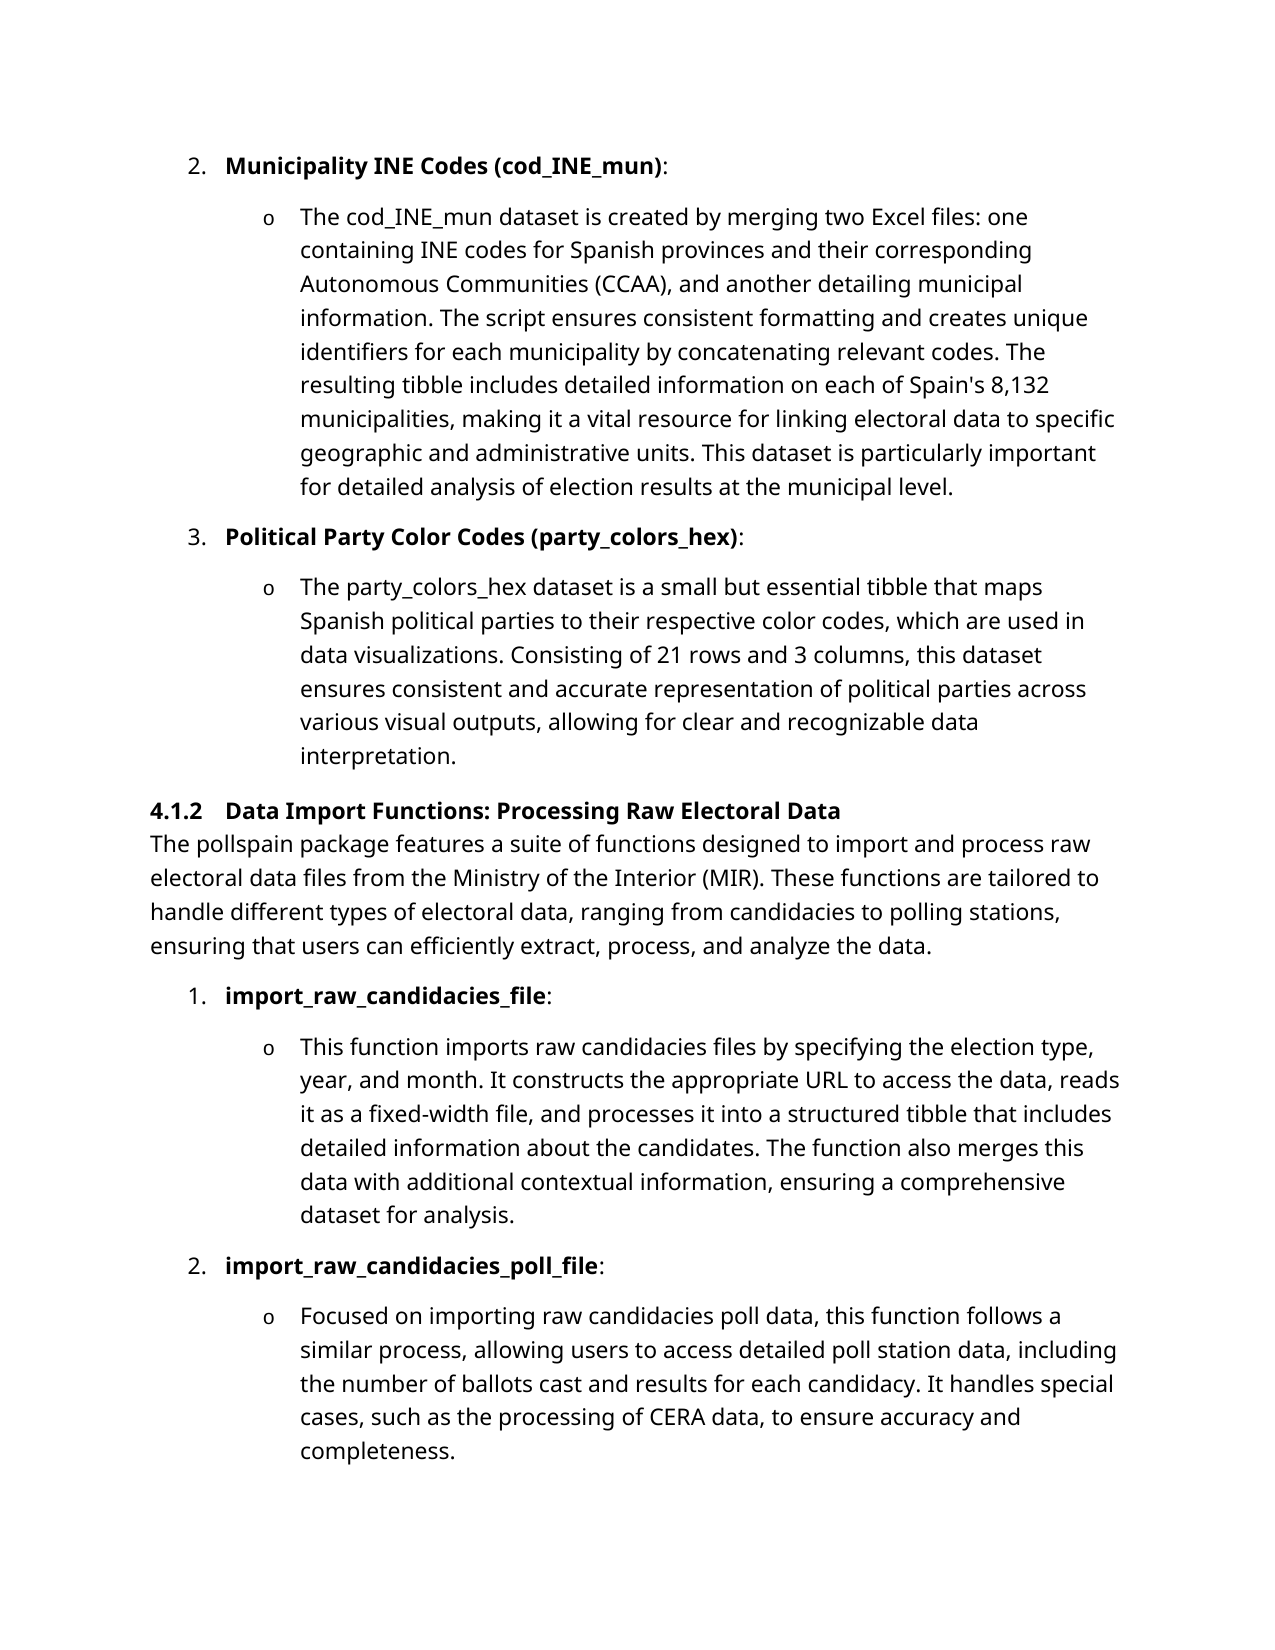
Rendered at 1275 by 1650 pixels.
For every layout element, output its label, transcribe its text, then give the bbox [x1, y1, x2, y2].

list This function imports raw candidacies files by specifying the election type, year, and month. It constructs the appropriate URL to access the data, reads it as a fixed-width file, and processes it into a structured tibble that includes detailed information about the candidates. The function also merges this data with additional contextual information, ensuring a comprehensive dataset for analysis. [262, 1030, 1125, 1230]
list The party_colors_hex dataset is a small but essential tibble that maps Spanish political parties to their respective color codes, which are used in data visualizations. Consisting of 21 rows and 3 columns, this dataset ensures consistent and accurate representation of political parties across various visual outputs, allowing for clear and recognizable data interpretation. [262, 571, 1125, 771]
list The cod_INE_mun dataset is created by merging two Excel files: one containing INE codes for Spanish provinces and their corresponding Autonomous Communities (CCAA), and another detailing municipal information. The script ensures consistent formatting and creates unique identifiers for each municipality by concatenating relevant codes. The resulting tibble includes detailed information on each of Spain's 8,132 municipalities, making it a vital resource for linking electoral data to specific geographic and administrative units. This dataset is particularly important for detailed analysis of election results at the municipal level. [262, 200, 1125, 502]
list Political Party Color Codes (party_colors_hex): [187, 521, 1125, 552]
list Focused on importing raw candidacies poll data, this function follows a similar process, allowing users to access detailed poll station data, including the number of ballots cast and results for each candidacy. It handles special cases, such as the processing of CERA data, to ensure accuracy and completeness. [262, 1300, 1125, 1466]
text The pollspain package features a suite of functions designed to import and process raw electoral data files from the Ministry of the Interior (MIR). These functions are tailored to handle different types of electoral data, ranging from candidacies to polling stations, ensuring that users can efficiently extract, process, and analyze the data. [150, 828, 1125, 961]
list Municipality INE Codes (cod_INE_mun): [187, 150, 1125, 181]
subtitle Data Import Functions: Processing Raw Electoral Data [150, 794, 1125, 826]
list import_raw_candidacies_file: [187, 980, 1125, 1011]
list import_raw_candidacies_poll_file: [187, 1249, 1125, 1281]
